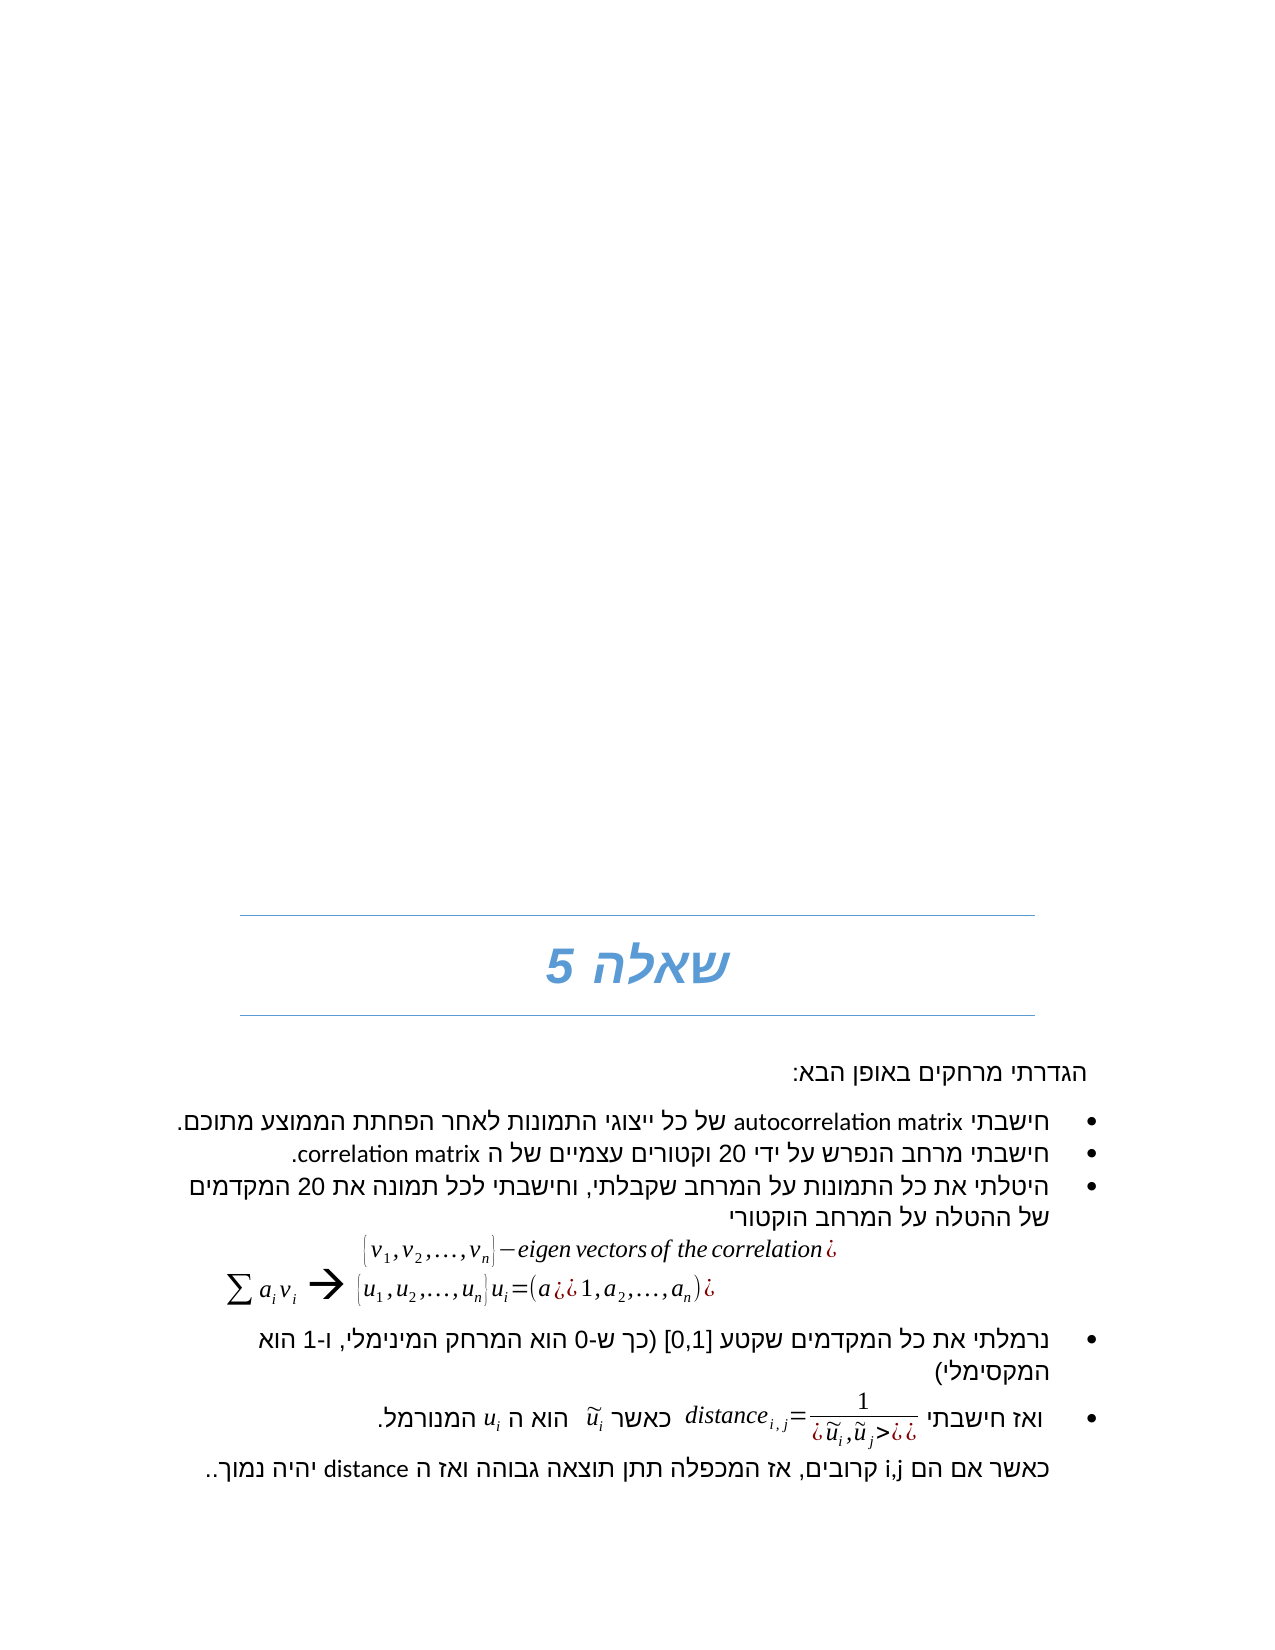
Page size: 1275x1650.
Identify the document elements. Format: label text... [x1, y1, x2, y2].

list היטלתי את כל התמונות על המרחב שקבלתי, וחישבתי לכל תמונה את 20 המקדמים של ההטלה על המרחב הוקטורי [150, 1171, 1087, 1231]
text הגדרתי מרחקים באופן הבא: [150, 1058, 1087, 1087]
list נרמלתי את כל המקדמים שקטע [0,1] (כך ש-0 הוא המרחק המינימלי, ו-1 הוא המקסימלי) [150, 1325, 1087, 1385]
list חישבתי autocorrelation matrix של כל ייצוגי התמונות לאחר הפחתת הממוצע מתוכם. [150, 1106, 1087, 1136]
text שאלה 5 [240, 916, 1035, 1015]
list חישבתי מרחב הנפרש על ידי 20 וקטורים עצמיים של ה correlation matrix. [150, 1138, 1087, 1169]
list ואז חישבתי כאשר הוא ה המנורמל. [150, 1387, 1087, 1450]
list כאשר אם הם i,j קרובים, אז המכפלה תתן תוצאה גבוהה ואז ה distance יהיה נמוך.. [150, 1453, 1050, 1483]
